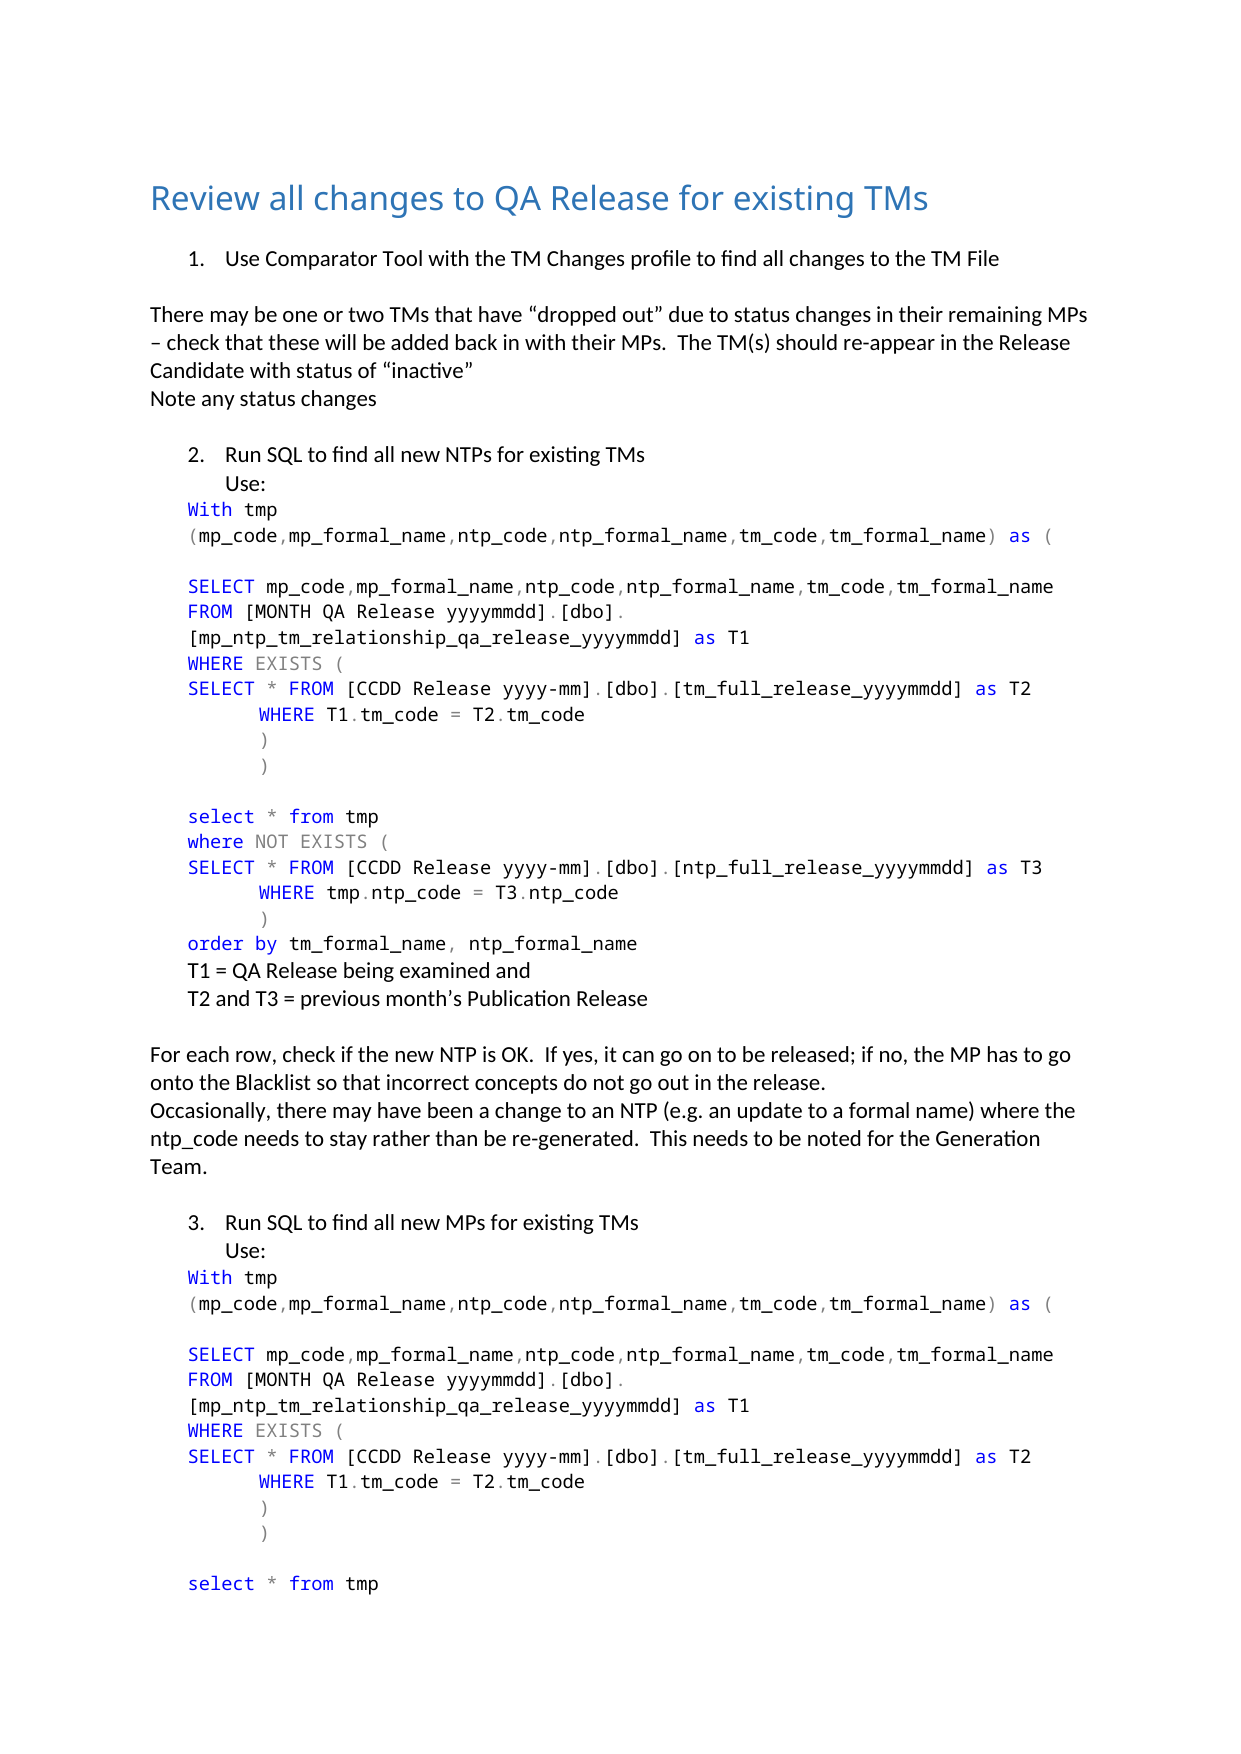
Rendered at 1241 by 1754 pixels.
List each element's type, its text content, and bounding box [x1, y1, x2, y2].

text WHERE T1.tm_code = T2.tm_code [187, 1468, 1090, 1494]
subtitle Review all changes to QA Release for existing TMs [150, 175, 1090, 220]
text With tmp (mp_code,mp_formal_name,ntp_code,ntp_formal_name,tm_code,tm_formal_name) as ( [187, 1264, 1090, 1315]
text SELECT * FROM [CCDD Release yyyy-mm].[dbo].[tm_full_release_yyyymmdd] as T2 [187, 675, 1090, 701]
text ) [187, 905, 1090, 931]
text With tmp (mp_code,mp_formal_name,ntp_code,ntp_formal_name,tm_code,tm_formal_name) as ( [187, 497, 1090, 548]
text T2 and T3 = previous month’s Publication Release [187, 984, 1090, 1012]
text SELECT * FROM [CCDD Release yyyy-mm].[dbo].[tm_full_release_yyyymmdd] as T2 [187, 1443, 1090, 1468]
text select * from tmp [187, 803, 1090, 828]
list Run SQL to find all new NTPs for existing TMs Use: [187, 441, 1090, 497]
text There may be one or two TMs that have “dropped out” due to status changes in their remaining MPs – check that these will be added back in with their MPs. The TM(s) should re-appear in the Release Candidate with status of “inactive” [150, 272, 1090, 384]
text SELECT * FROM [CCDD Release yyyy-mm].[dbo].[ntp_full_release_yyyymmdd] as T3 [187, 854, 1090, 879]
text T1 = QA Release being examined and [187, 956, 1090, 984]
text SELECT mp_code,mp_formal_name,ntp_code,ntp_formal_name,tm_code,tm_formal_name [187, 1341, 1090, 1366]
text For each row, check if the new NTP is OK. If yes, it can go on to be released; if no, the MP has to go onto the Blacklist so that incorrect concepts do not go out in the release. Occasionally, there may have been a change to an NTP (e.g. an update to a formal name) where the ntp_code needs to stay rather than be re-generated. This needs to be noted for the Generation Team. [150, 1040, 1090, 1180]
text ) [187, 1494, 1090, 1519]
text WHERE EXISTS ( [187, 650, 1090, 675]
text FROM [MONTH QA Release yyyymmdd].[dbo].[mp_ntp_tm_relationship_qa_release_yyyymmdd] as T1 [187, 599, 1090, 650]
text order by tm_formal_name, ntp_formal_name [187, 931, 1090, 956]
text ) [187, 1519, 1090, 1545]
text WHERE EXISTS ( [187, 1417, 1090, 1443]
text WHERE tmp.ntp_code = T3.ntp_code [187, 879, 1090, 905]
text ) [187, 726, 1090, 752]
text ) [187, 752, 1090, 777]
text select * from tmp [187, 1571, 1090, 1596]
text where NOT EXISTS ( [187, 828, 1090, 854]
text Note any status changes [150, 384, 1090, 413]
list Run SQL to find all new MPs for existing TMs Use: [187, 1208, 1090, 1264]
text SELECT mp_code,mp_formal_name,ntp_code,ntp_formal_name,tm_code,tm_formal_name [187, 573, 1090, 599]
text FROM [MONTH QA Release yyyymmdd].[dbo].[mp_ntp_tm_relationship_qa_release_yyyymmdd] as T1 [187, 1366, 1090, 1417]
list Use Comparator Tool with the TM Changes profile to find all changes to the TM File [187, 244, 1090, 272]
text WHERE T1.tm_code = T2.tm_code [187, 701, 1090, 726]
